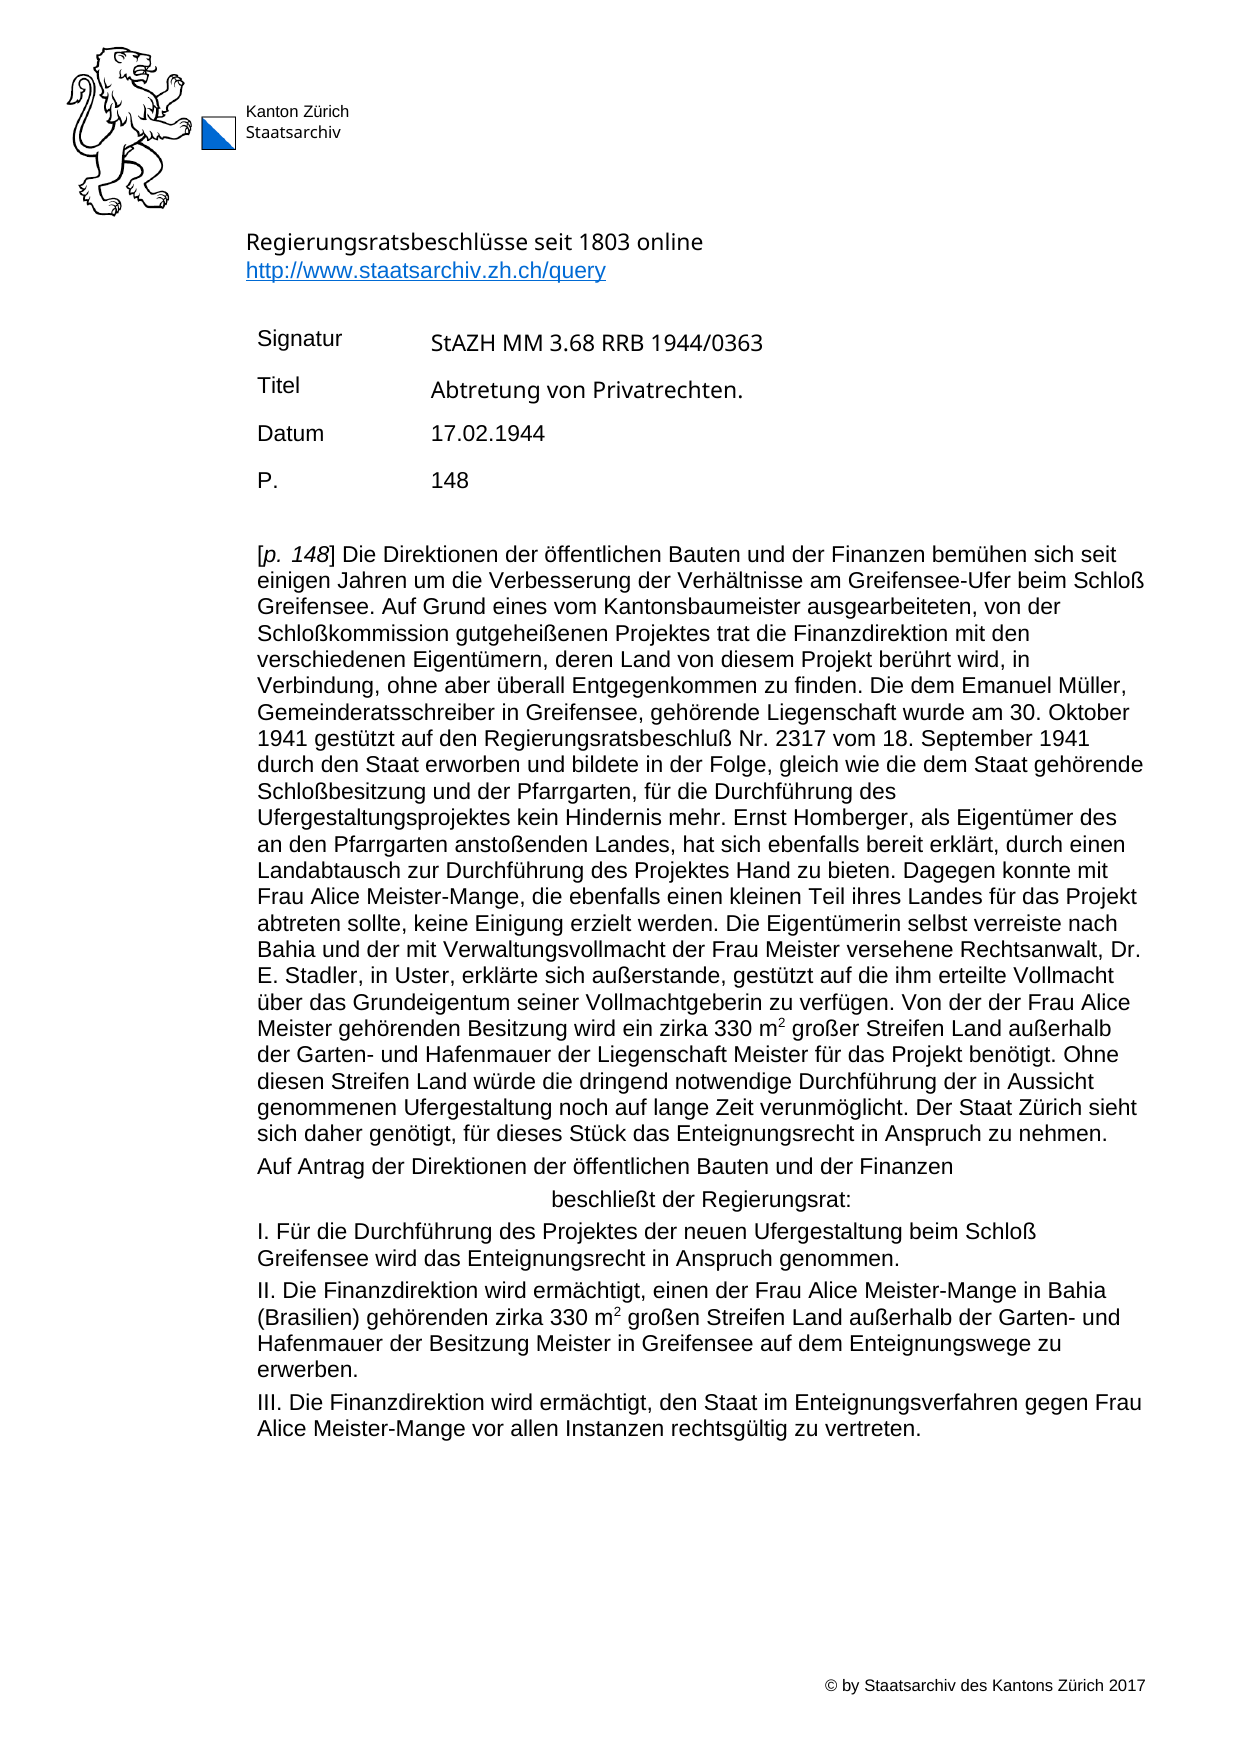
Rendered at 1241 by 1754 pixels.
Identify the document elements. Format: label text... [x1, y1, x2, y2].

table_cell Titel [246, 366, 419, 413]
table_cell 17.02.1944 [419, 414, 1119, 461]
table_cell Abtretung von Privatrechten. [419, 366, 1119, 413]
text I. Für die Durchführung des Projektes der neuen Ufergestaltung beim Schloß Greifensee wird das Enteignungsrecht in Anspruch genommen. [257, 1218, 1146, 1271]
table_cell Datum [246, 414, 419, 461]
picture [59, 44, 196, 222]
text [p. 148] Die Direktionen der öffentlichen Bauten und der Finanzen bemühen sich seit einigen Jahren um die Verbesserung der Verhältnisse am Greifensee-Ufer beim Schloß Greifensee. Auf Grund eines vom Kantonsbaumeister ausgearbeiteten, von der Schloßkommission gutgeheißenen Projektes trat die Finanzdirektion mit den verschiedenen Eigentümern, deren Land von diesem Projekt berührt wird, in Verbindung, ohne aber überall Entgegenkommen zu finden. Die dem Emanuel Müller, Gemeinderatsschreiber in Greifensee, gehörende Liegenschaft wurde am 30. Oktober 1941 gestützt auf den Regierungsratsbeschluß Nr. 2317 vom 18. September 1941 durch den Staat erworben und bildete in der Folge, gleich wie die dem Staat gehörende Schloßbesitzung und der Pfarrgarten, für die Durchführung des Ufergestaltungsprojektes kein Hindernis mehr. Ernst Homberger, als Eigentümer des an den Pfarrgarten anstoßenden Landes, hat sich ebenfalls bereit erklärt, durch einen Landabtausch zur Durchführung des Projektes Hand zu bieten. Dagegen konnte mit Frau Alice Meister-Mange, die ebenfalls einen kleinen Teil ihres Landes für das Projekt abtreten sollte, keine Einigung erzielt werden. Die Eigentümerin selbst verreiste nach Bahia und der mit Verwaltungsvollmacht der Frau Meister versehene Rechtsanwalt, Dr. E. Stadler, in Uster, erklärte sich außerstande, gestützt auf die ihm erteilte Vollmacht über das Grundeigentum seiner Vollmachtgeberin zu verfügen. Von der der Frau Alice Meister gehörenden Besitzung wird ein zirka 330 m2 großer Streifen Land außerhalb der Garten- und Hafenmauer der Liegenschaft Meister für das Projekt benötigt. Ohne diesen Streifen Land würde die dringend notwendige Durchführung der in Aussicht genommenen Ufergestaltung noch auf lange Zeit verunmöglicht. Der Staat Zürich sieht sich daher genötigt, für dieses Stück das Enteignungsrecht in Anspruch zu nehmen. [257, 541, 1146, 1147]
table_header StAZH MM 3.68 RRB 1944/0363 [419, 319, 1119, 366]
table_cell P. [246, 461, 419, 508]
text beschließt der Regierungsrat: [257, 1186, 1146, 1212]
table_header Signatur [246, 319, 419, 366]
table_cell 148 [419, 461, 1119, 508]
picture [200, 115, 237, 151]
text Auf Antrag der Direktionen der öffentlichen Bauten und der Finanzen [257, 1153, 1146, 1179]
text II. Die Finanzdirektion wird ermächtigt, einen der Frau Alice Meister-Mange in Bahia (Brasilien) gehörenden zirka 330 m2 großen Streifen Land außerhalb der Garten- und Hafenmauer der Besitzung Meister in Greifensee auf dem Enteignungswege zu erwerben. [257, 1277, 1146, 1383]
text III. Die Finanzdirektion wird ermächtigt, den Staat im Enteignungsverfahren gegen Frau Alice Meister-Mange vor allen Instanzen rechtsgültig zu vertreten. [257, 1389, 1146, 1442]
